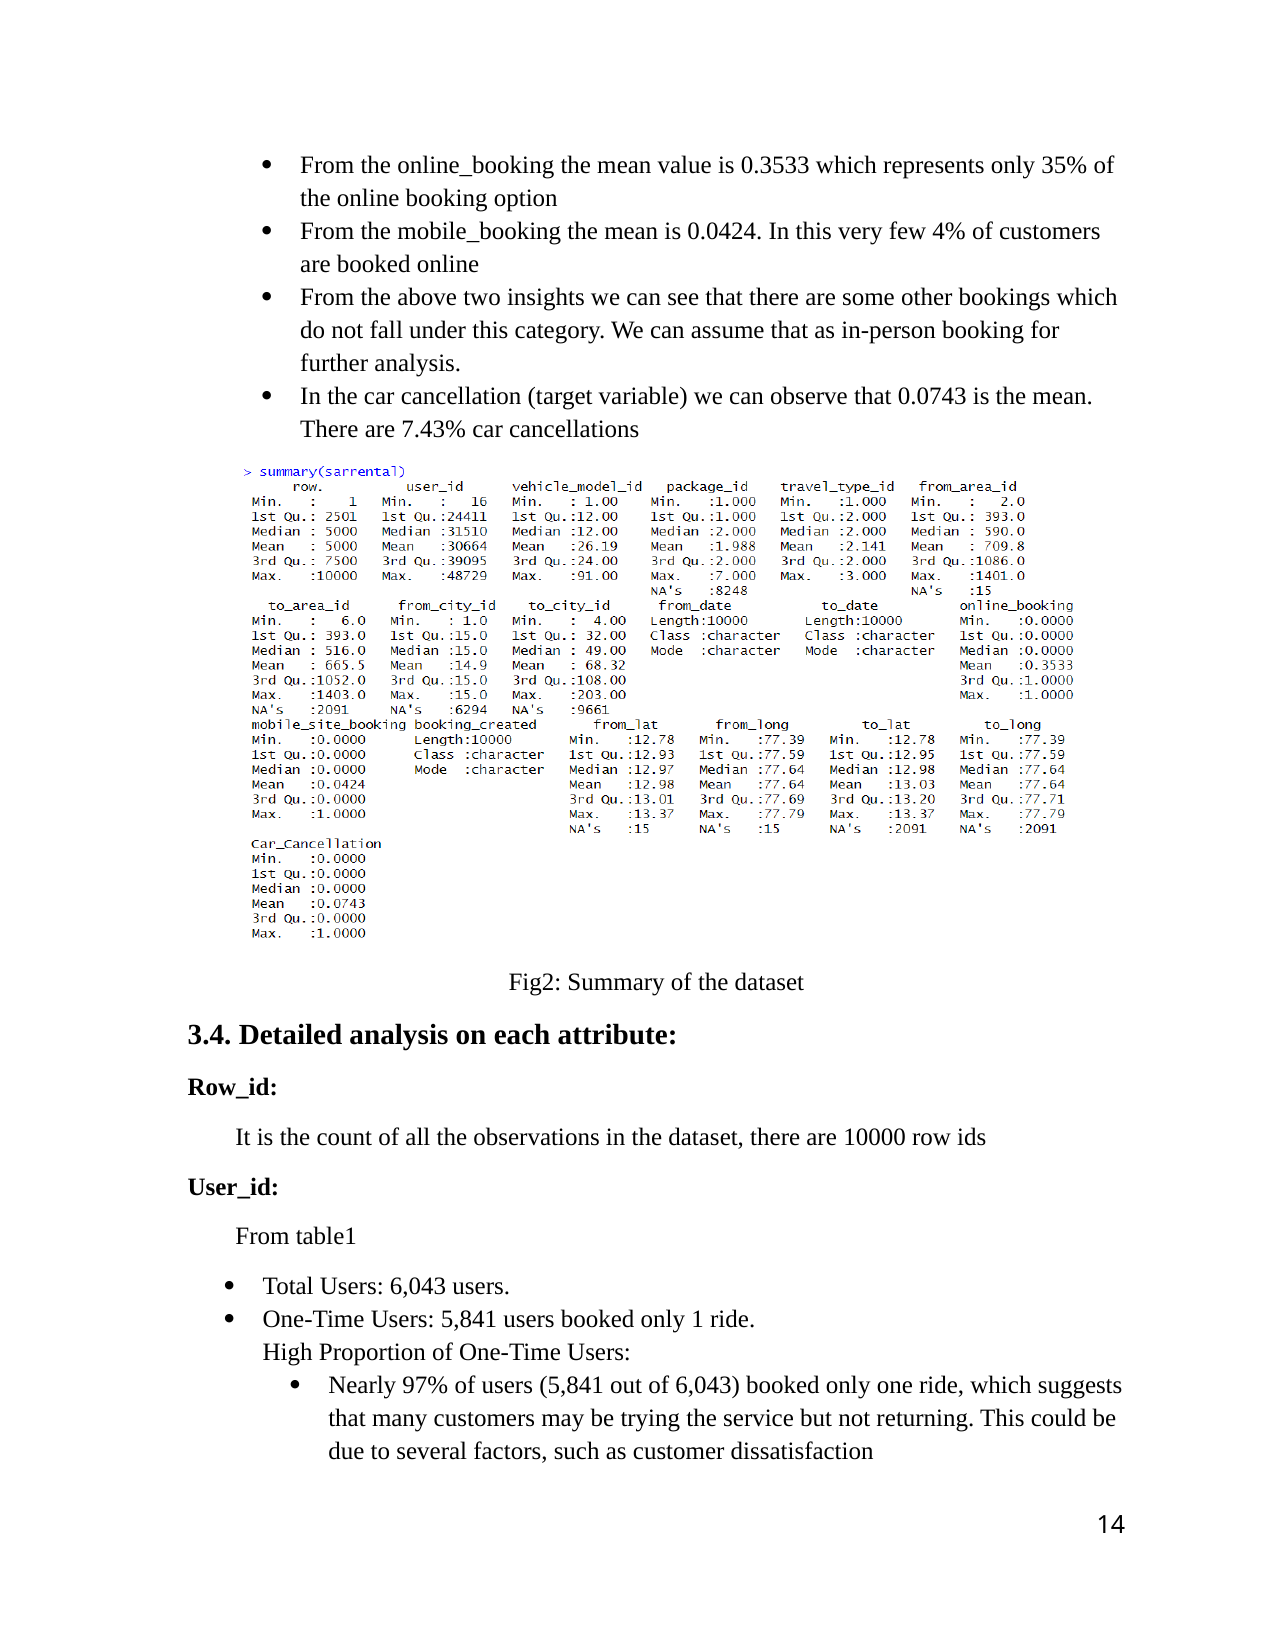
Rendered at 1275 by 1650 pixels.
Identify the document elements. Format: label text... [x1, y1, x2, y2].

list In the car cancellation (target variable) we can observe that 0.0743 is the mean. There are 7.43% car cancellations [262, 381, 1125, 443]
list From the online_booking the mean value is 0.3533 which represents only 35% of the online booking option [262, 150, 1125, 212]
text 3.4. Detailed analysis on each attribute: [187, 1017, 1125, 1051]
list Nearly 97% of users (5,841 out of 6,043) booked only one ride, which suggests that many customers may be trying the service but not returning. This could be due to several factors, such as customer dissatisfaction [291, 1370, 1125, 1465]
text From table1 [187, 1221, 1125, 1250]
list High Proportion of One-Time Users: [262, 1337, 1125, 1366]
list One-Time Users: 5,841 users booked only 1 ride. [225, 1304, 1125, 1333]
text Fig2: Summary of the dataset [187, 967, 1125, 996]
text User_id: [187, 1172, 1125, 1200]
list From the mobile_booking the mean is 0.0424. In this very few 4% of customers are booked online [262, 216, 1125, 278]
list Total Users: 6,043 users. [225, 1271, 1125, 1300]
picture [237, 463, 1076, 946]
text It is the count of all the observations in the dataset, there are 10000 row ids [187, 1122, 1125, 1151]
text Row_id: [187, 1072, 1125, 1101]
list From the above two insights we can see that there are some other bookings which do not fall under this category. We can assume that as in-person booking for further analysis. [262, 282, 1125, 377]
